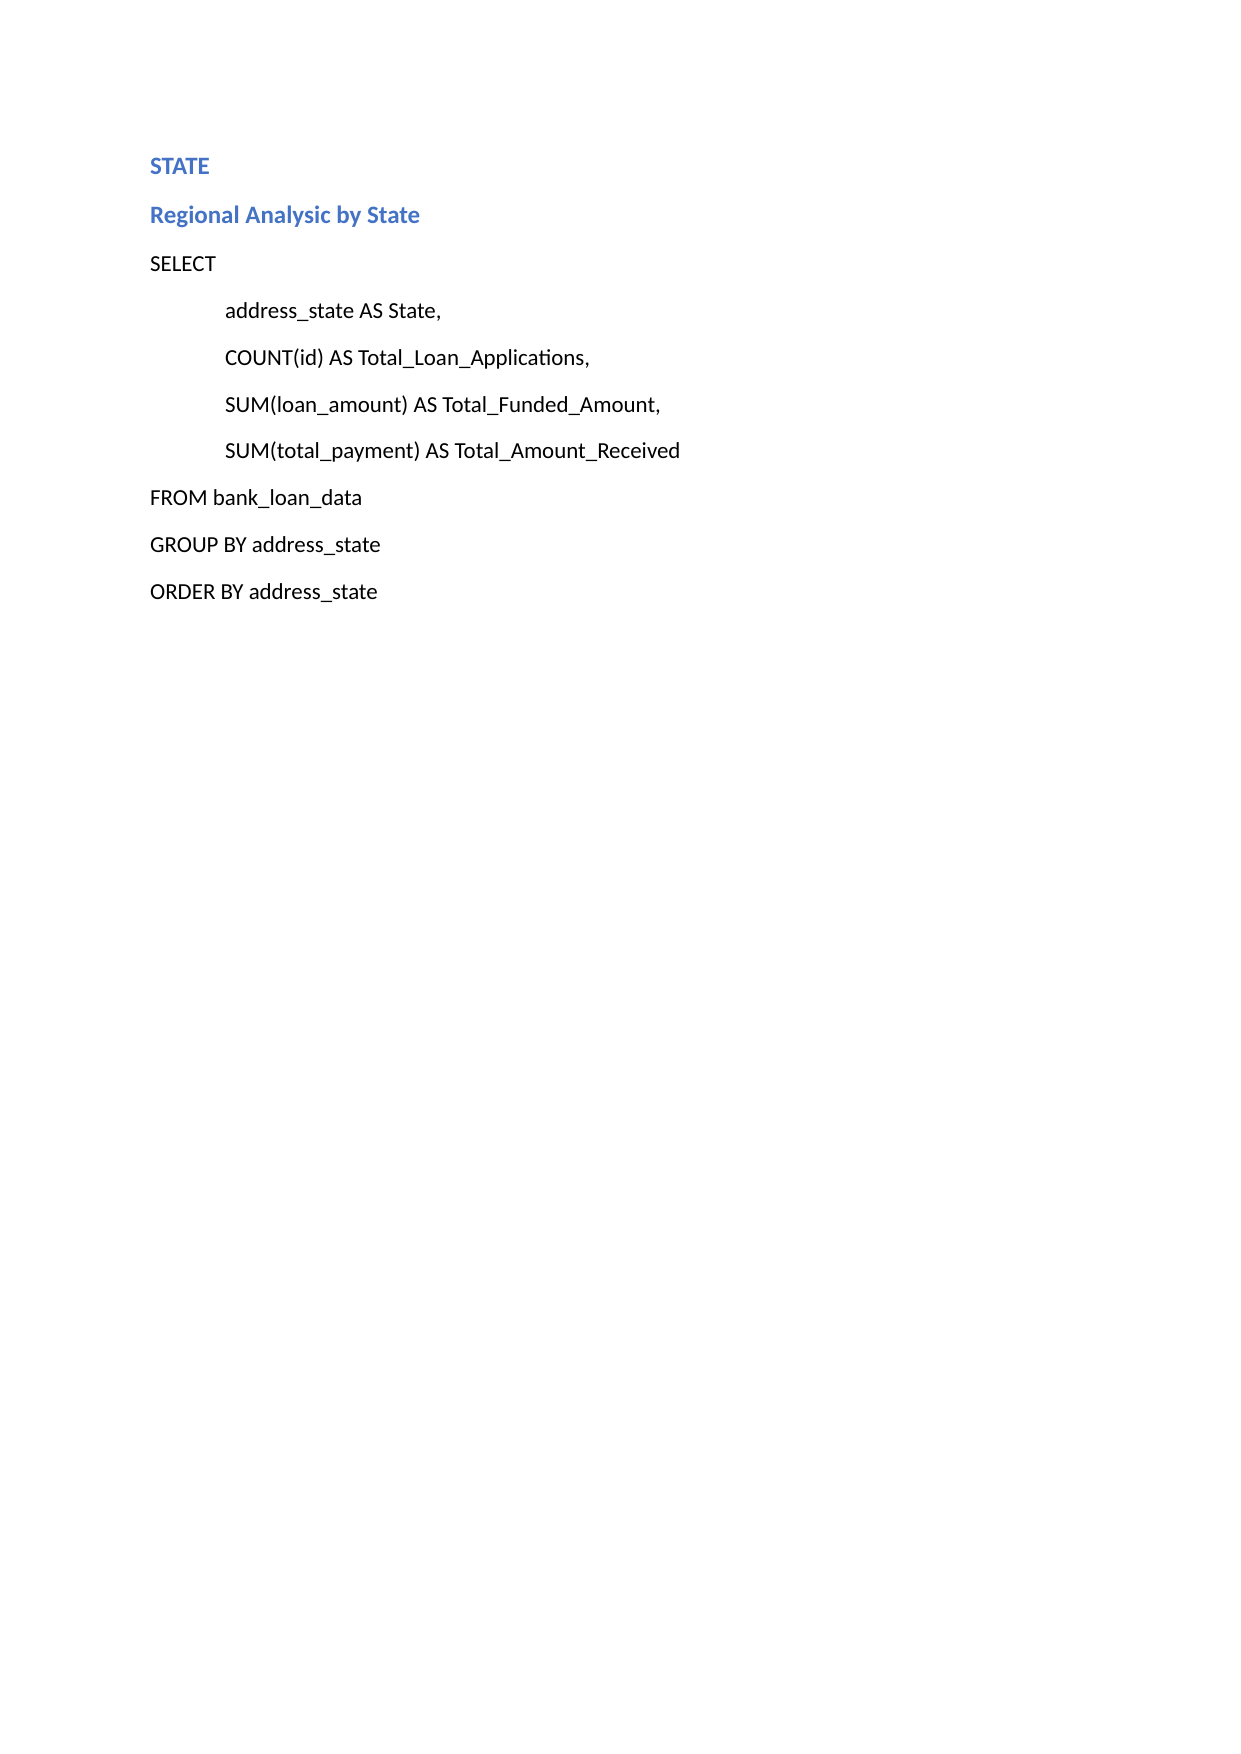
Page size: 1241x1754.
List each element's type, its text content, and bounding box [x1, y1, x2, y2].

text FROM bank_loan_data [150, 483, 1090, 512]
text SELECT [150, 249, 1090, 277]
text STATE [150, 150, 1090, 181]
text ORDER BY address_state [150, 577, 1090, 605]
text SUM(loan_amount) AS Total_Funded_Amount, [150, 390, 1090, 418]
text SUM(total_payment) AS Total_Amount_Received [150, 437, 1090, 465]
text address_state AS State, [150, 296, 1090, 324]
text GROUP BY address_state [150, 530, 1090, 558]
text Regional Analysic by State [150, 199, 1090, 230]
text COUNT(id) AS Total_Loan_Applications, [150, 343, 1090, 371]
